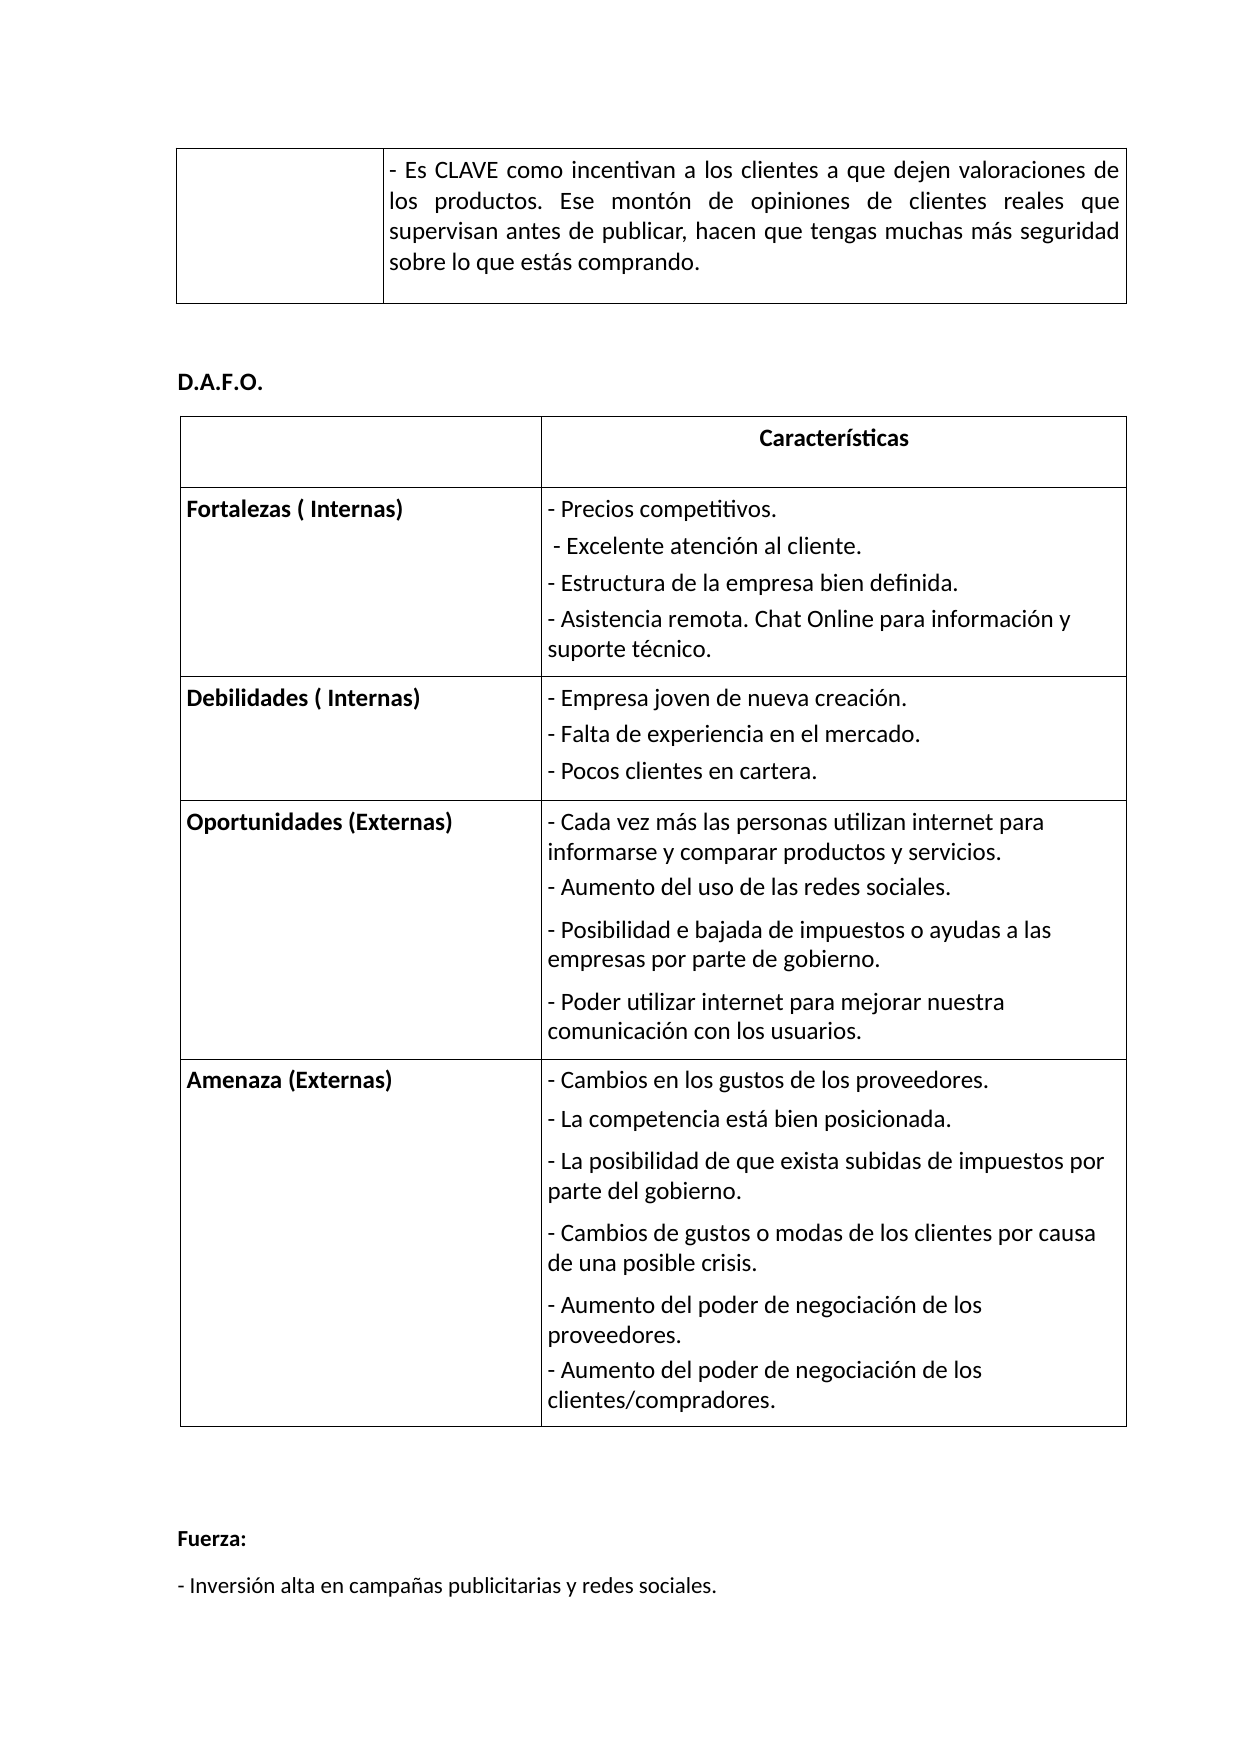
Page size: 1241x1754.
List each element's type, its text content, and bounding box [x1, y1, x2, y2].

table_cell - Cada vez más las personas utilizan internet para informarse y comparar productos y servicios. - Aumento del uso de las redes sociales. - Posibilidad e bajada de impuestos o ayudas a las empresas por parte de gobierno. - Poder utilizar internet para mejorar nuestra comunicación con los usuarios. [542, 801, 1126, 1058]
table_header Características [542, 417, 1126, 487]
table_cell Oportunidades (Externas) [181, 801, 541, 1058]
table_cell Amenaza (Externas) [181, 1060, 541, 1426]
table_cell - Empresa joven de nueva creación. - Falta de experiencia en el mercado. - Pocos clientes en cartera. [542, 677, 1126, 800]
text Fuerza: [177, 1524, 1063, 1552]
table_cell - Cambios en los gustos de los proveedores. - La competencia está bien posicionada. - La posibilidad de que exista subidas de impuestos por parte del gobierno. - Cambios de gustos o modas de los clientes por causa de una posible crisis. - Aumento del poder de negociación de los proveedores. - Aumento del poder de negociación de los clientes/compradores. [542, 1060, 1126, 1426]
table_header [384, 149, 1126, 303]
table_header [177, 149, 383, 303]
table_header [181, 417, 541, 487]
table_cell Fortalezas ( Internas) [181, 488, 541, 676]
table_cell Debilidades ( Internas) [181, 677, 541, 800]
table_cell - Precios competitivos. - Excelente atención al cliente. - Estructura de la empresa bien definida. - Asistencia remota. Chat Online para información y suporte técnico. [542, 488, 1126, 676]
text - Inversión alta en campañas publicitarias y redes sociales. [177, 1571, 1063, 1599]
text D.A.F.O. [177, 366, 1063, 397]
